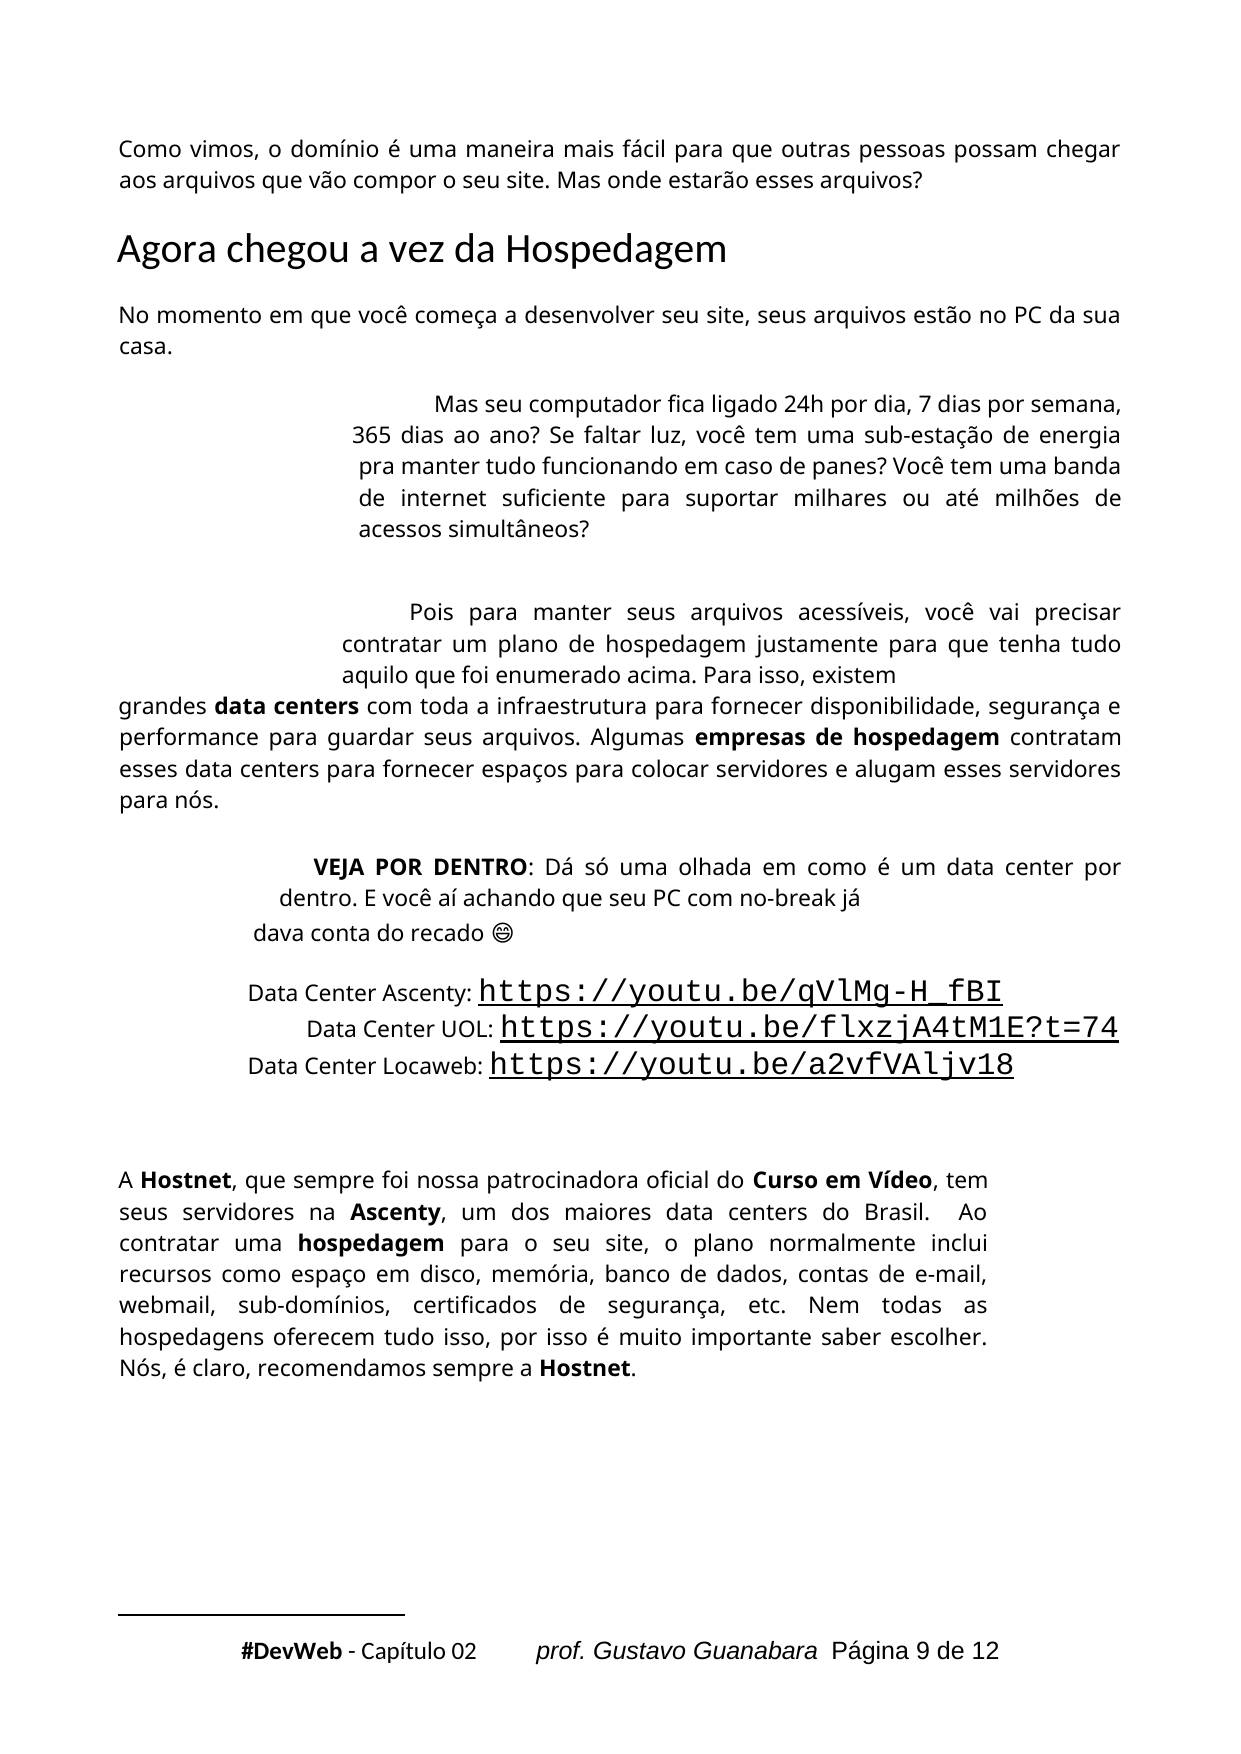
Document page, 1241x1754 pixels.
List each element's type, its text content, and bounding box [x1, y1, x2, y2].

text Data Center UOL: https://youtu.be/flxzjA4tM1E?t=74 [118, 1012, 1118, 1047]
text grandes data centers com toda a infraestrutura para fornecer disponibilidade, segurança e performance para guardar seus arquivos. Algumas empresas de hospedagem contratam esses data centers para fornecer espaços para colocar servidores e alugam esses servidores para nós. [118, 690, 1122, 815]
text 365 dias ao ano? Se faltar luz, você tem uma sub-estação de energia pra manter tudo funcionando em caso de panes? Você tem uma banda de internet suficiente para suportar milhares ou até milhões de acessos simultâneos? [352, 419, 1122, 544]
text Mas seu computador fica ligado 24h por dia, 7 dias por semana, [118, 388, 1122, 419]
text dava conta do recado 😄 [253, 917, 1122, 948]
text VEJA POR DENTRO: Dá só uma olhada em como é um data center por dentro. E você aí achando que seu PC com no-break já [279, 851, 1122, 913]
text Data Center Ascenty: https://youtu.be/qVlMg-H_fBI [247, 975, 1124, 1010]
text No momento em que você começa a desenvolver seu site, seus arquivos estão no PC da sua casa. [118, 299, 1122, 361]
text Pois para manter seus arquivos acessíveis, você vai precisar contratar um plano de hospedagem justamente para que tenha tudo aquilo que foi enumerado acima. Para isso, existem [342, 596, 1122, 690]
text Como vimos, o domínio é uma maneira mais fácil para que outras pessoas possam chegar aos arquivos que vão compor o seu site. Mas onde estarão esses arquivos? [118, 133, 1122, 195]
text A Hostnet, que sempre foi nossa patrocinadora oficial do Curso em Vídeo, tem seus servidores na Ascenty, um dos maiores data centers do Brasil. Ao contratar uma hospedagem para o seu site, o plano normalmente inclui recursos como espaço em disco, memória, banco de dados, contas de e-mail, webmail, sub-domínios, certificados de segurança, etc. Nem todas as hospedagens oferecem tudo isso, por isso é muito importante saber escolher. Nós, é claro, recomendamos sempre a Hostnet. [118, 1164, 988, 1383]
text Data Center Locaweb: https://youtu.be/a2vfVAljv18 [247, 1048, 1124, 1084]
subtitle Agora chegou a vez da Hospedagem [117, 222, 1122, 272]
